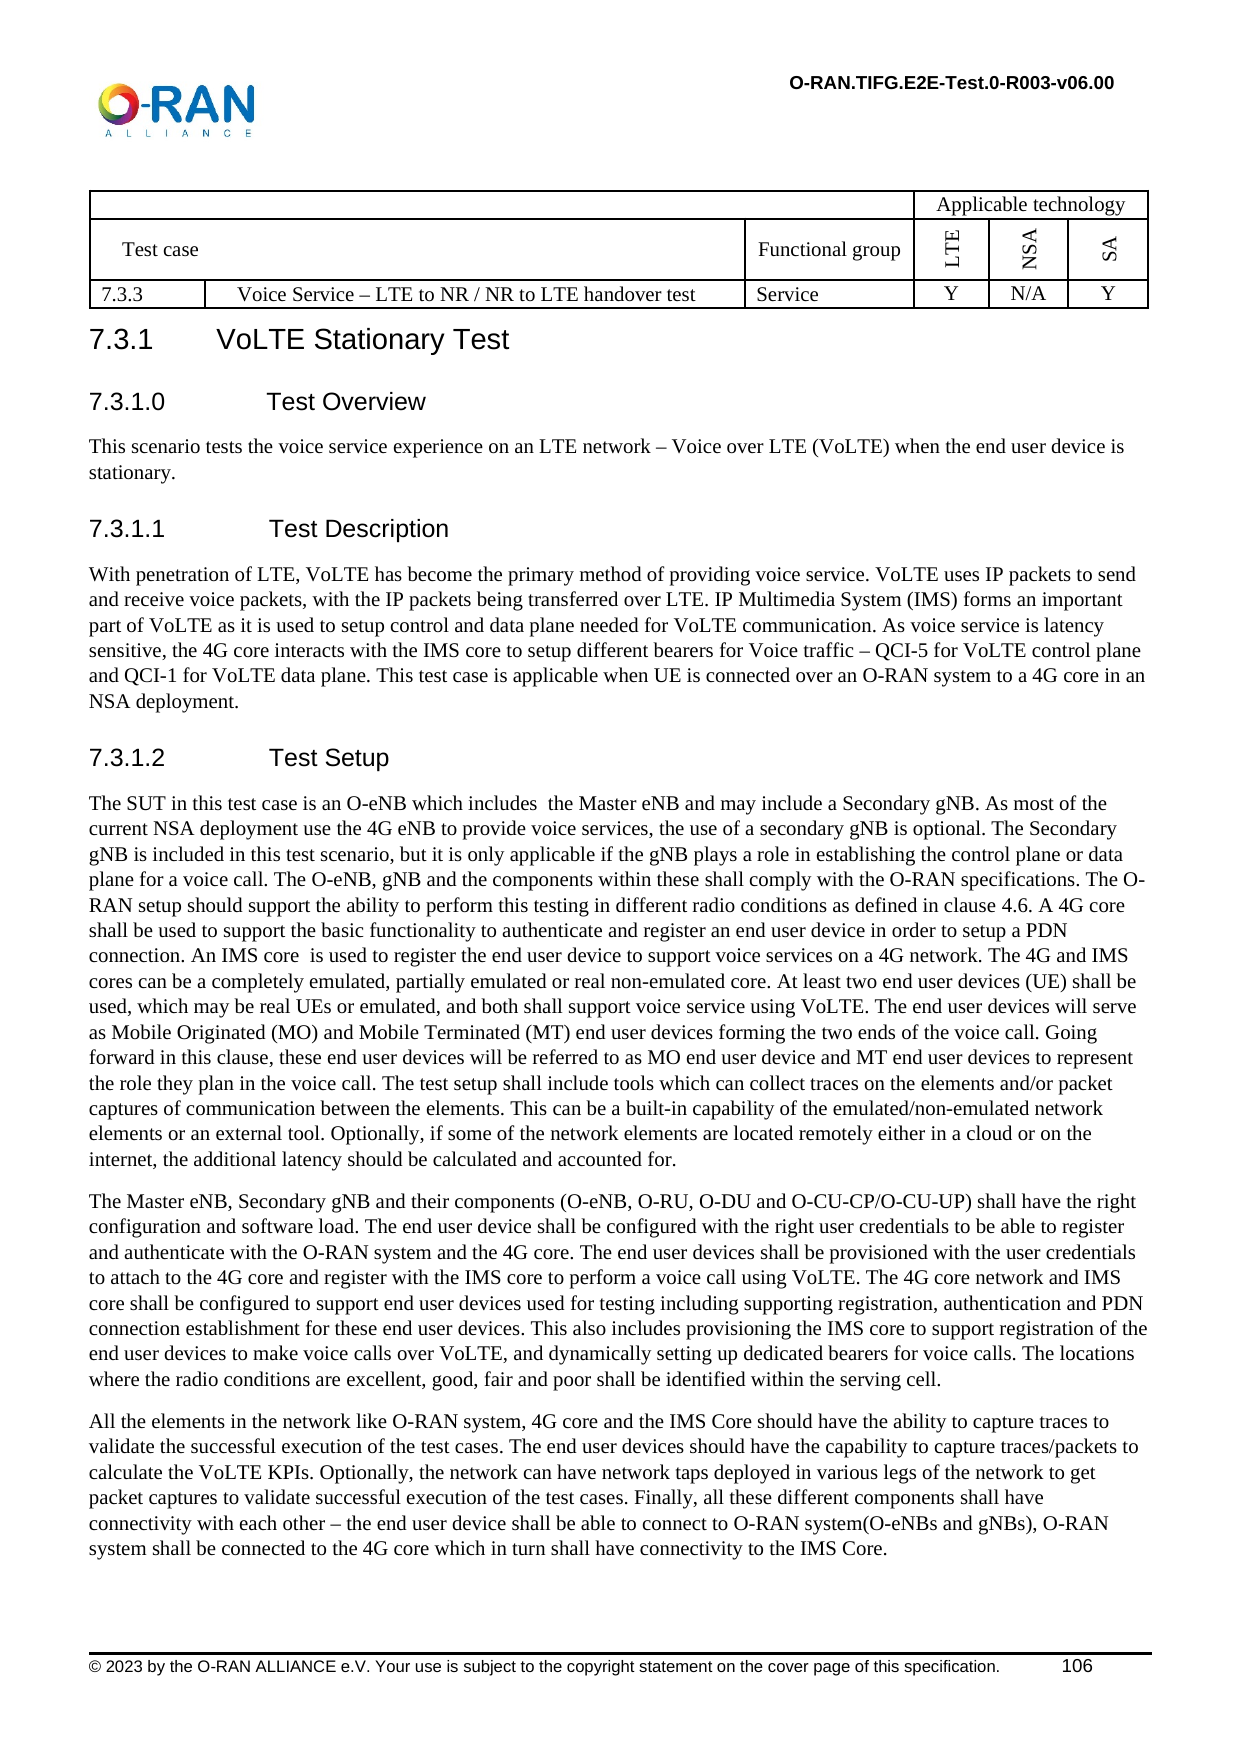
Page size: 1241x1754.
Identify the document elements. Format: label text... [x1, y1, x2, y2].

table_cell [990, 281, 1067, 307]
text The SUT in this test case is an O-eNB which includes the Master eNB and may include a Secondary gNB. As most of the current NSA deployment use the 4G eNB to provide voice services, the use of a secondary gNB is optional. The Secondary gNB is included in this test scenario, but it is only applicable if the gNB plays a role in establishing the control plane or data plane for a voice call. The O-eNB, gNB and the components within these shall comply with the O-RAN specifications. The O-RAN setup should support the ability to perform this testing in different radio conditions as defined in clause 4.6. A 4G core shall be used to support the basic functionality to authenticate and register an end user device in order to setup a PDN connection. An IMS core is used to register the end user device to support voice services on a 4G network. The 4G and IMS cores can be a completely emulated, partially emulated or real non-emulated core. At least two end user devices (UE) shall be used, which may be real UEs or emulated, and both shall support voice service using VoLTE. The end user devices will serve as Mobile Originated (MO) and Mobile Terminated (MT) end user devices forming the two ends of the voice call. Going forward in this clause, these end user devices will be referred to as MO end user device and MT end user devices to represent the role they plan in the voice call. The test setup shall include tools which can collect traces on the elements and/or packet captures of communication between the elements. This can be a built-in capability of the emulated/non-emulated network elements or an external tool. Optionally, if some of the network elements are located remotely either in a cloud or on the internet, the additional latency should be calculated and accounted for. [89, 791, 1152, 1171]
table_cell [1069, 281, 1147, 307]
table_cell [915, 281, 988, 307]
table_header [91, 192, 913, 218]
text This scenario tests the voice service experience on an LTE network – Voice over LTE (VoLTE) when the end user device is stationary. [89, 434, 1152, 484]
text All the elements in the network like O-RAN system, 4G core and the IMS Core should have the ability to capture traces to validate the successful execution of the test cases. The end user devices should have the capability to capture traces/packets to calculate the VoLTE KPIs. Optionally, the network can have network taps deployed in various legs of the network to get packet captures to validate successful execution of the test cases. Finally, all these different components shall have connectivity with each other – the end user device shall be able to connect to O-RAN system(O-eNBs and gNBs), O-RAN system shall be connected to the 4G core which in turn shall have connectivity to the IMS Core. [89, 1409, 1152, 1560]
picture [88, 70, 268, 148]
subtitle Test Description [89, 514, 1152, 543]
text With penetration of LTE, VoLTE has become the primary method of providing voice service. VoLTE uses IP packets to send and receive voice packets, with the IP packets being transferred over LTE. IP Multimedia System (IMS) forms an important part of VoLTE as it is used to setup control and data plane needed for VoLTE communication. As voice service is latency sensitive, the 4G core interacts with the IMS core to setup different bearers for Voice traffic – QCI-5 for VoLTE control plane and QCI-1 for VoLTE data plane. This test case is applicable when UE is connected over an O-RAN system to a 4G core in an NSA deployment. [89, 562, 1152, 713]
subtitle Test Setup [89, 743, 1152, 772]
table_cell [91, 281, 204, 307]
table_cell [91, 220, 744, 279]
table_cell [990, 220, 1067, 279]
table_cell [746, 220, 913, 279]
subtitle 7.3.1.0 Test Overview [89, 387, 1152, 415]
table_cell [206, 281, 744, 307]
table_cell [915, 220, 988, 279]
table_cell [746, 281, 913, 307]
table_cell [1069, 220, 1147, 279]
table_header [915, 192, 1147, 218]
subtitle VoLTE Stationary Test [89, 322, 1152, 355]
text The Master eNB, Secondary gNB and their components (O-eNB, O-RU, O-DU and O-CU-CP/O-CU-UP) shall have the right configuration and software load. The end user device shall be configured with the right user credentials to be able to register and authenticate with the O-RAN system and the 4G core. The end user devices shall be provisioned with the user credentials to attach to the 4G core and register with the IMS core to perform a voice call using VoLTE. The 4G core network and IMS core shall be configured to support end user devices used for testing including supporting registration, authentication and PDN connection establishment for these end user devices. This also includes provisioning the IMS core to support registration of the end user devices to make voice calls over VoLTE, and dynamically setting up dedicated bearers for voice calls. The locations where the radio conditions are excellent, good, fair and poor shall be identified within the serving cell. [89, 1189, 1152, 1391]
